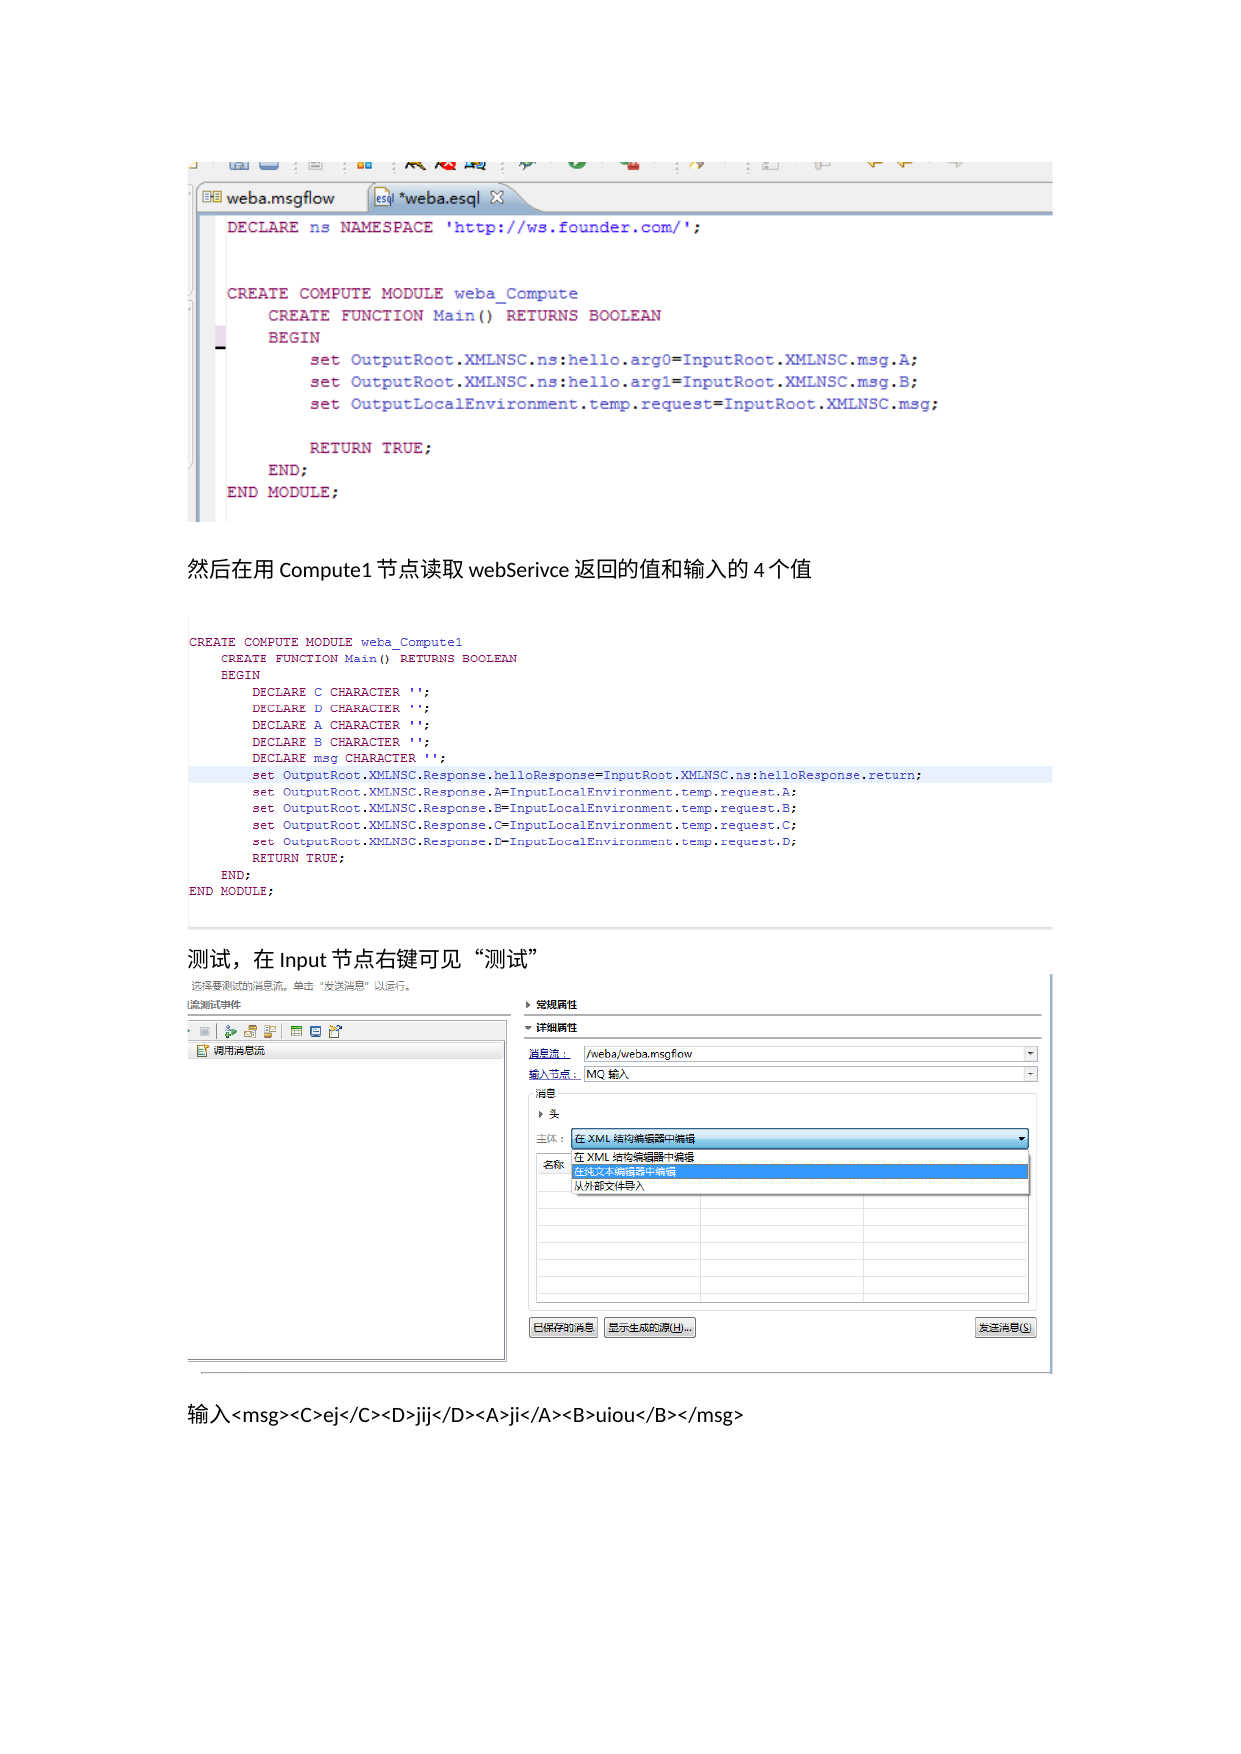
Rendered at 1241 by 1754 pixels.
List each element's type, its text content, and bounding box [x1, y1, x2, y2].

text 然后在用Compute1节点读取webSerivce返回的值和输入的4个值 [187, 552, 1053, 584]
picture [187, 162, 1053, 522]
text 输入<msg><C>ej</C><D>jij</D><A>ji</A><B>uiou</B></msg> [187, 1397, 1053, 1429]
text 测试，在Input节点右键可见“测试” [187, 942, 1053, 974]
picture [187, 974, 1053, 1374]
picture [187, 617, 1053, 930]
